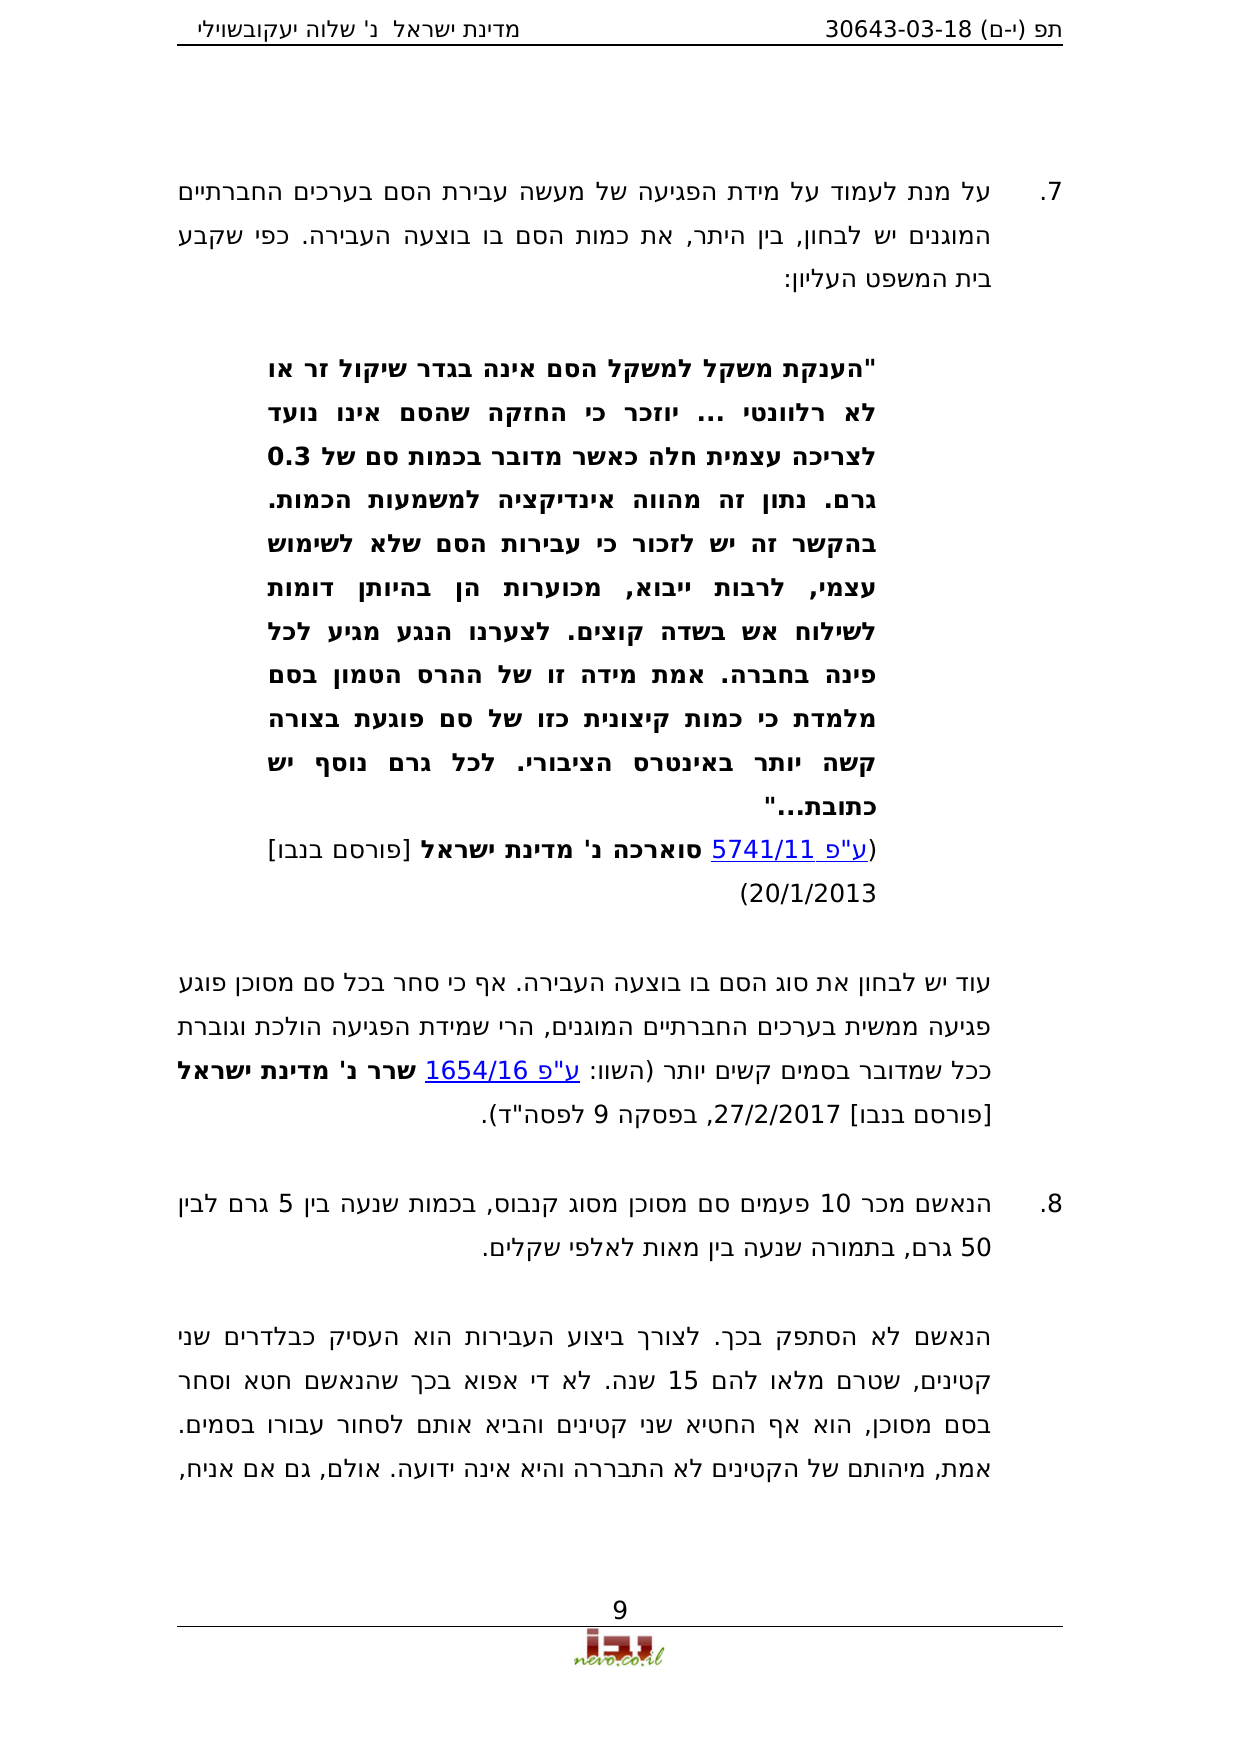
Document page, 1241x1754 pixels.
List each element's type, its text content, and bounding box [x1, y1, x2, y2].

text "הענקת משקל למשקל הסם אינה בגדר שיקול זר או לא רלוונטי ... יוזכר כי החזקה שהסם אינו נועד לצריכה עצמית חלה כאשר מדובר בכמות סם של 0.3 גרם. נתון זה מהווה אינדיקציה למשמעות הכמות. בהקשר זה יש לזכור כי עבירות הסם שלא לשימוש עצמי, לרבות ייבוא, מכוערות הן בהיותן דומות לשילוח אש בשדה קוצים. לצערנו הנגע מגיע לכל פינה בחברה. אמת מידה זו של ההרס הטמון בסם מלמדת כי כמות קיצונית כזו של סם פוגעת בצורה קשה יותר באינטרס הציבורי. לכל גרם נוסף יש כתובת..." [267, 354, 877, 821]
text עוד יש לבחון את סוג הסם בו בוצעה העבירה. אף כי סחר בכל סם מסוכן פוגע פגיעה ממשית בערכים החברתיים המוגנים, הרי שמידת הפגיעה הולכת וגוברת ככל שמדובר בסמים קשים יותר (השוו: ע"פ 1654/16 שרר נ' מדינת ישראל [פורסם בנבו] 27/2/2017, בפסקה 9 לפסה"ד). [177, 969, 992, 1129]
text 8. הנאשם מכר 10 פעמים סם מסוכן מסוג קנבוס, בכמות שנעה בין 5 גרם לבין 50 גרם, בתמורה שנעה בין מאות לאלפי שקלים. [177, 1189, 1063, 1262]
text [177, 1323, 992, 1483]
picture [574, 1628, 666, 1667]
text (ע"פ 5741/11 סוארכה נ' מדינת ישראל [פורסם בנבו] 20/1/2013) [267, 835, 877, 908]
text 7. על מנת לעמוד על מידת הפגיעה של מעשה עבירת הסם בערכים החברתיים המוגנים יש לבחון, בין היתר, את כמות הסם בו בוצעה העבירה. כפי שקבע בית המשפט העליון: [177, 177, 1063, 294]
